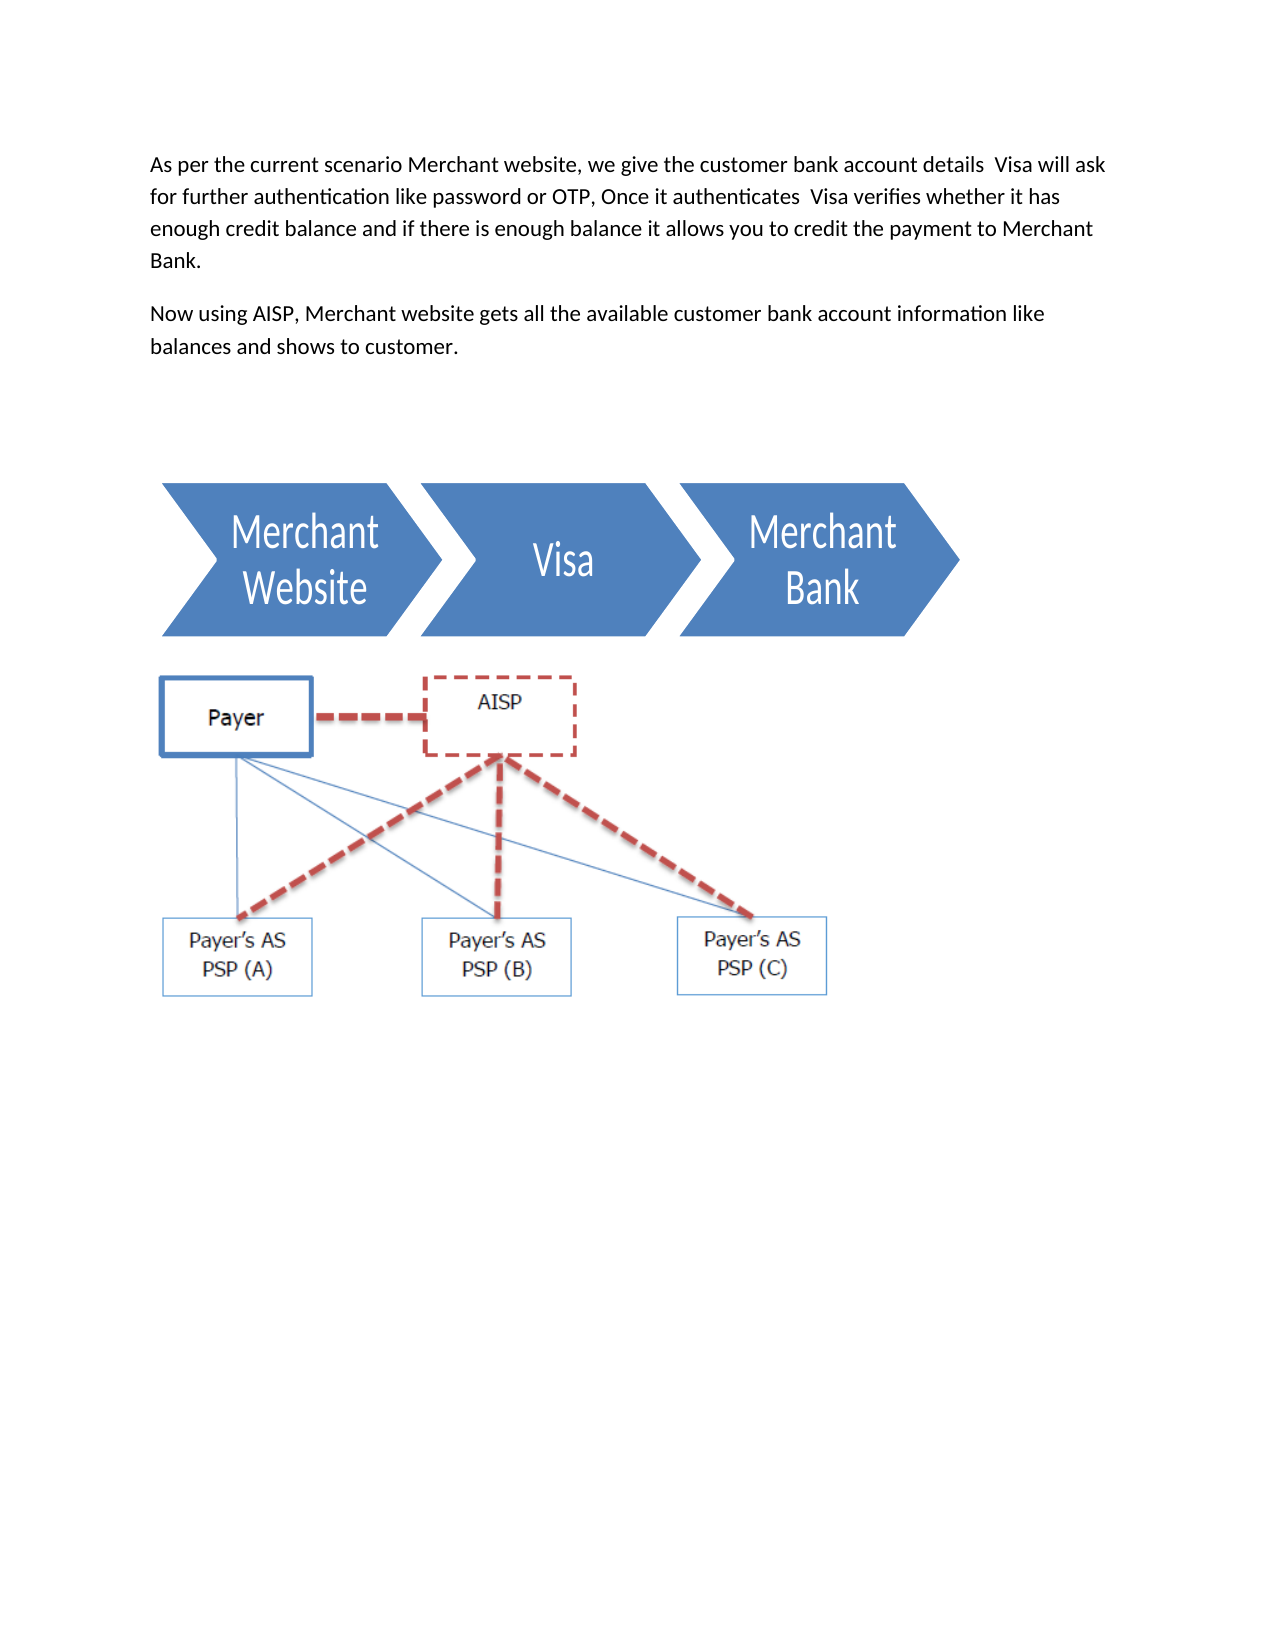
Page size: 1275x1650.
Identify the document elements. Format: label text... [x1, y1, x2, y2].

text Now using AISP, Merchant website gets all the available customer bank account information like balances and shows to customer. [150, 299, 1125, 360]
text As per the current scenario Merchant website, we give the customer bank account details Visa will ask for further authentication like password or OTP, Once it authenticates Visa verifies whether it has enough credit balance and if there is enough balance it allows you to credit the payment to Merchant Bank. [150, 150, 1125, 274]
